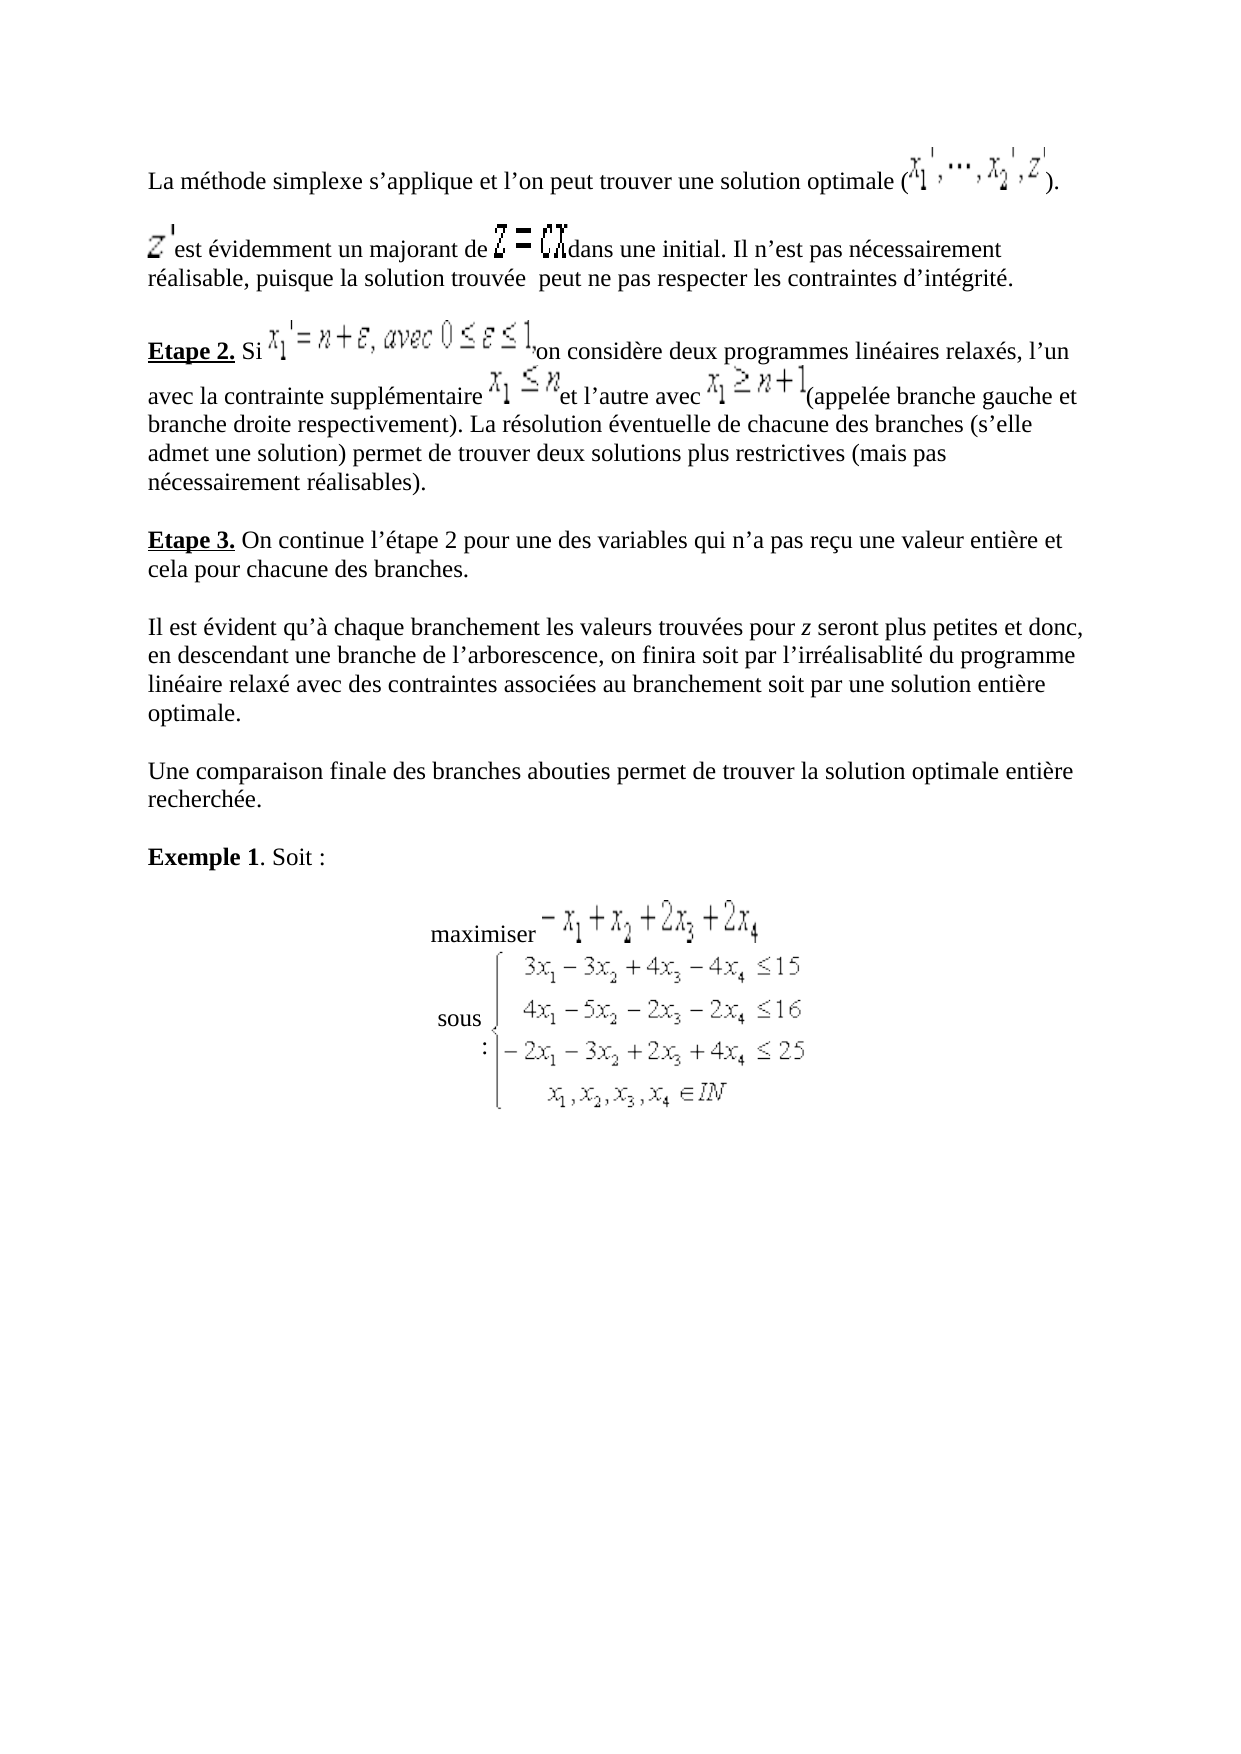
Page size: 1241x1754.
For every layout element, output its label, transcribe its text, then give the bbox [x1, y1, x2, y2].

text La méthode simplexe s’applique et l’on peut trouver une solution optimale (). [148, 148, 1093, 195]
picture [489, 365, 560, 404]
picture [542, 900, 758, 943]
text Etape 2. Si on considère deux programmes linéaires relaxés, l’un avec la contrainte supplémentaire et l’autre avec (appelée branche gauche et branche droite respectivement). La résolution éventuelle de chacune des branches (s’elle admet une solution) permet de trouver deux solutions plus restrictives (mais pas nécessairement réalisables). [148, 321, 1093, 496]
picture [707, 365, 806, 404]
picture [487, 947, 809, 1116]
text Etape 3. On continue l’étape 2 pour une des variables qui n’a pas reçu une valeur entière et cela pour chacune des branches. [148, 525, 1093, 582]
text est évidemment un majorant de dans une initial. Il n’est pas nécessairement réalisable, puisque la solution trouvée peut ne pas respecter les contraintes d’intégrité. [148, 224, 1093, 291]
text Il est évident qu’à chaque branchement les valeurs trouvées pour z seront plus petites et donc, en descendant une branche de l’arborescence, on finira soit par l’irréalisablité du programme linéaire relaxé avec des contraintes associées au branchement soit par une solution entière optimale. [148, 612, 1093, 727]
table_cell [430, 948, 487, 1115]
picture [268, 320, 536, 360]
table_header maximiser [430, 900, 810, 948]
picture [147, 224, 175, 258]
text Exemple 1. Soit : [148, 842, 1093, 871]
picture [494, 224, 568, 258]
text Une comparaison finale des branches abouties permet de trouver la solution optimale entière recherchée. [148, 756, 1093, 813]
picture [909, 147, 1045, 190]
